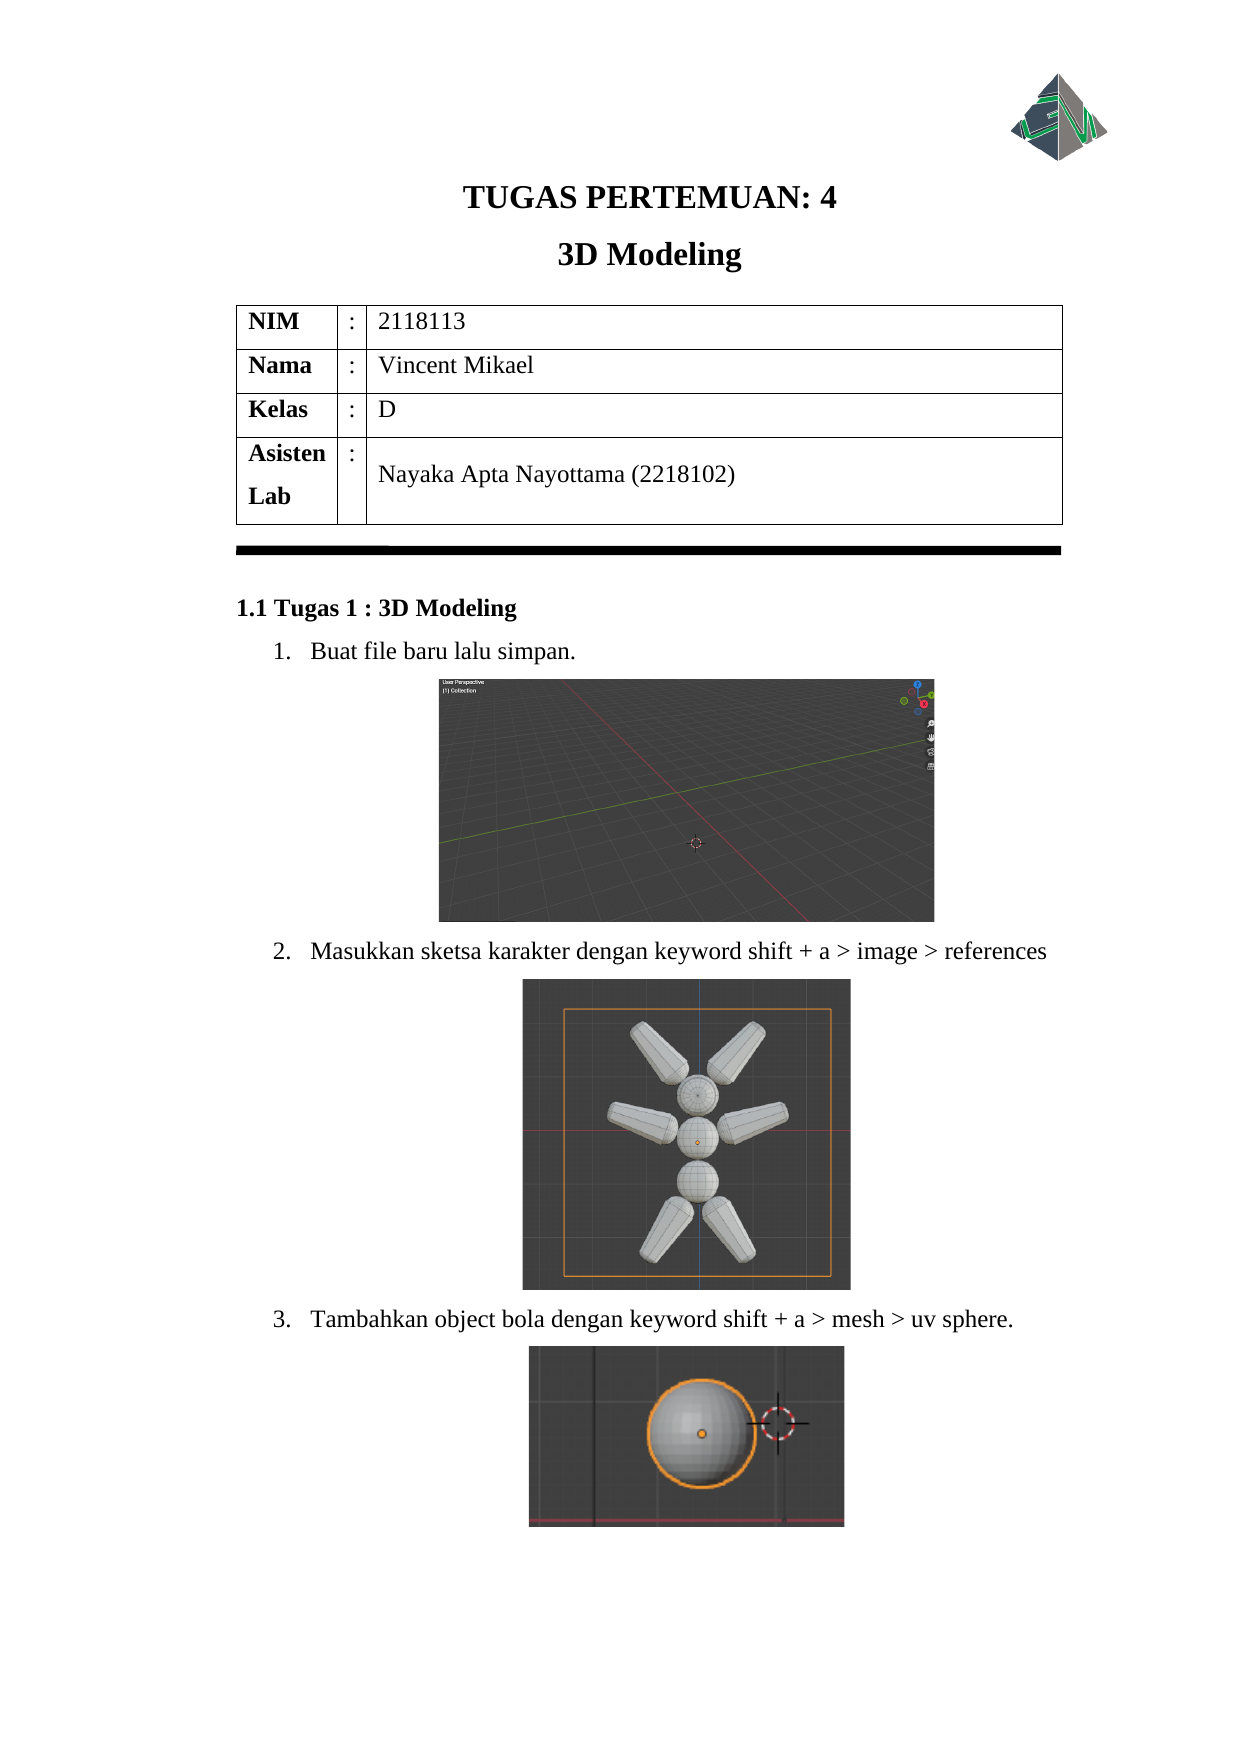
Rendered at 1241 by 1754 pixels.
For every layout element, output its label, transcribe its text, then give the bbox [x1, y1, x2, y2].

table_cell Asisten Lab [237, 438, 337, 524]
table_cell : [338, 438, 366, 524]
table_cell D [367, 394, 1062, 437]
list Tambahkan object bola dengan keyword shift + a > mesh > uv sphere. [273, 1304, 1063, 1332]
subtitle Tugas 1 : 3D Modeling [236, 538, 1063, 622]
table_header : [338, 306, 366, 349]
table_cell : [338, 394, 366, 437]
picture [522, 979, 851, 1290]
picture [438, 679, 935, 922]
table_cell Kelas [237, 394, 337, 437]
picture [1010, 73, 1108, 161]
table_cell : [338, 350, 366, 393]
table_header NIM [237, 306, 337, 349]
table_header 2118113 [367, 306, 1062, 349]
list Buat file baru lalu simpan. [273, 636, 1063, 665]
table_cell Vincent Mikael [367, 350, 1062, 393]
picture [528, 1346, 845, 1527]
subtitle 4 3D Modeling [236, 177, 1063, 273]
list Masukkan sketsa karakter dengan keyword shift + a > image > references [273, 936, 1063, 965]
table_cell Nama [237, 350, 337, 393]
table_cell Nayaka Apta Nayottama (2218102) [367, 438, 1062, 524]
